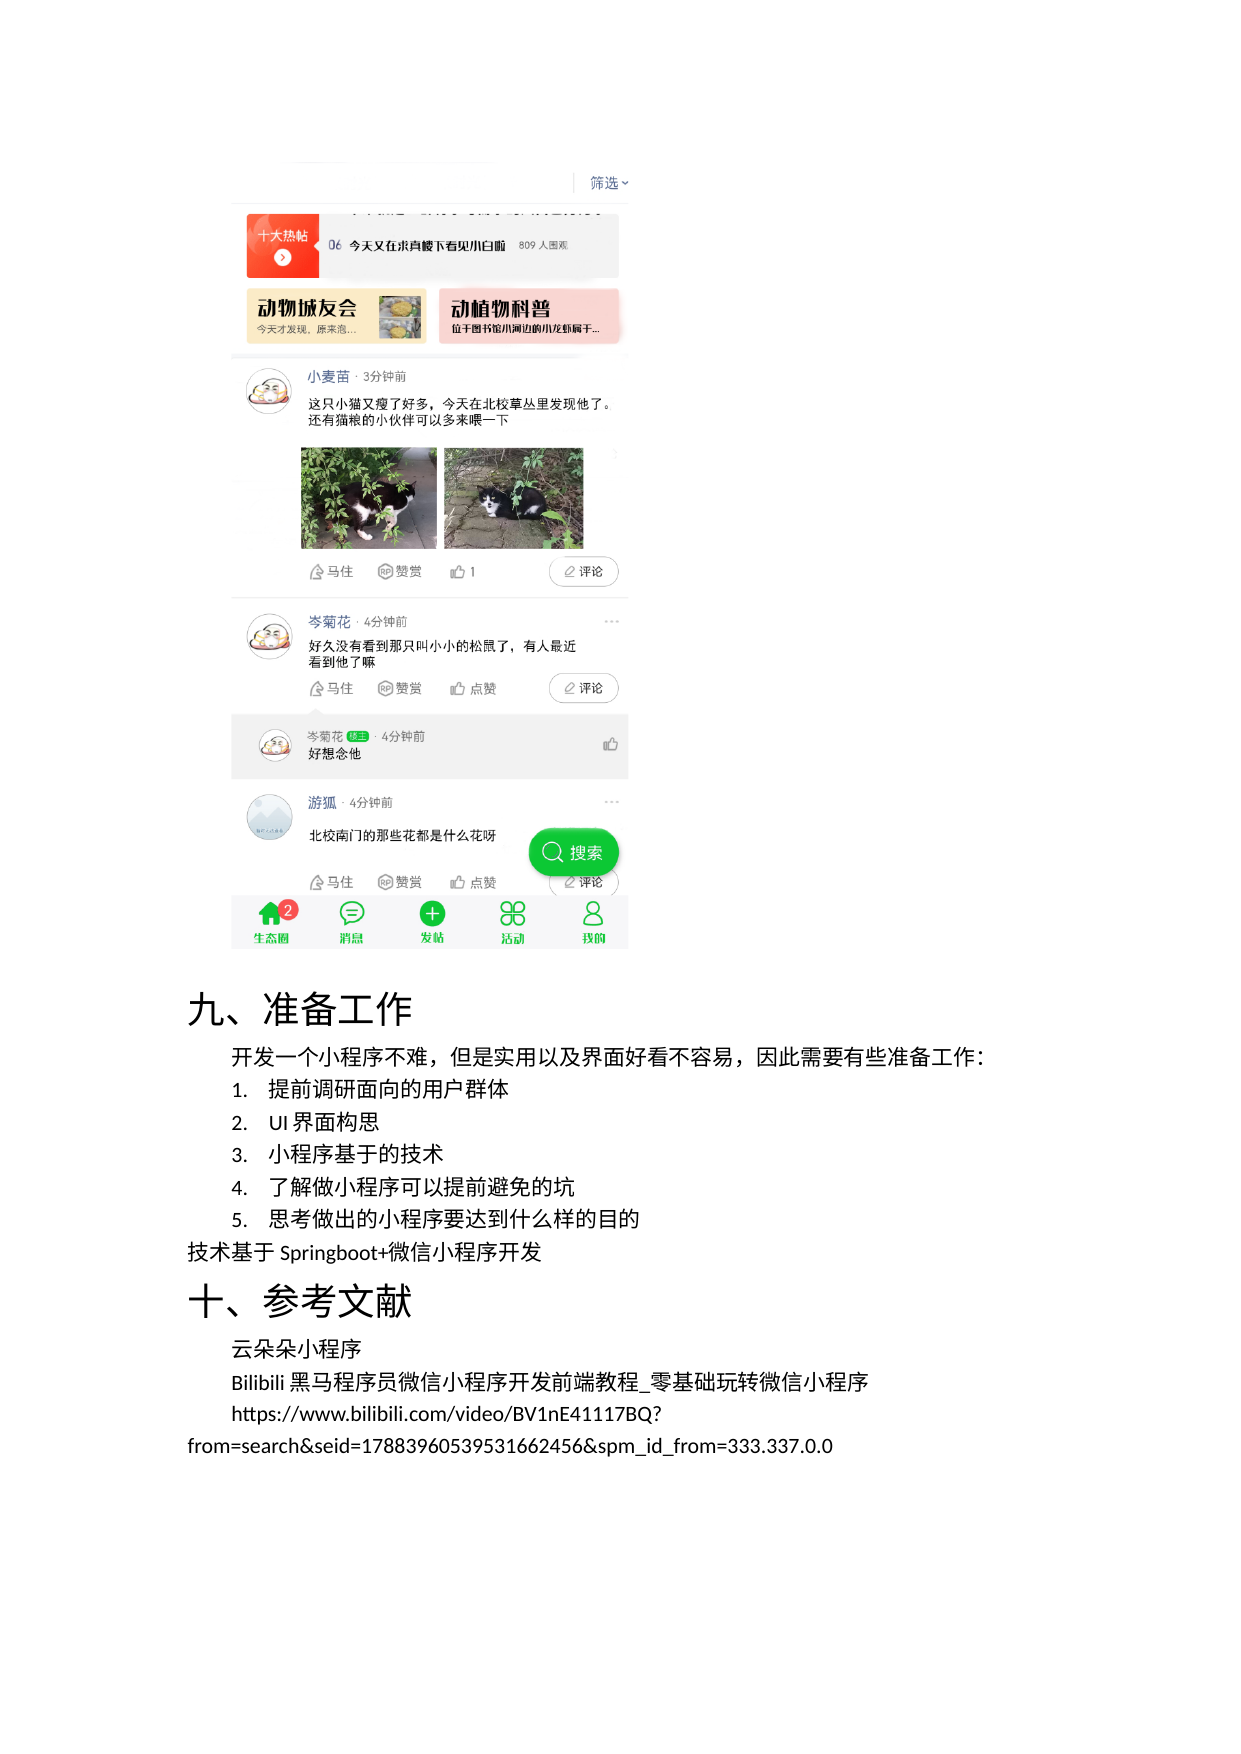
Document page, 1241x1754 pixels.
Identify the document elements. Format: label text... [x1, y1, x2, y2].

list 参考文献 [187, 1267, 1053, 1332]
list 小程序基于的技术 [231, 1137, 1053, 1169]
list Bilibili黑马程序员微信小程序开发前端教程_零基础玩转微信小程序 [187, 1364, 1053, 1397]
list 提前调研面向的用户群体 [231, 1072, 1053, 1104]
list 了解做小程序可以提前避免的坑 [231, 1169, 1053, 1202]
list 思考做出的小程序要达到什么样的目的 [231, 1202, 1053, 1234]
text 技术基于 Springboot+微信小程序开发 [187, 1234, 1053, 1267]
list 云朵朵小程序 [187, 1332, 1053, 1364]
list https://www.bilibili.com/video/BV1nE41117BQ?from=search&seid=17883960539531662456&spm_id_from=333.337.0.0 [187, 1397, 1053, 1462]
list UI界面构思 [231, 1104, 1053, 1137]
text 开发一个小程序不难，但是实用以及界面好看不容易，因此需要有些准备工作： [187, 1039, 1053, 1072]
list 准备工作 [187, 974, 1053, 1039]
picture [231, 162, 629, 949]
